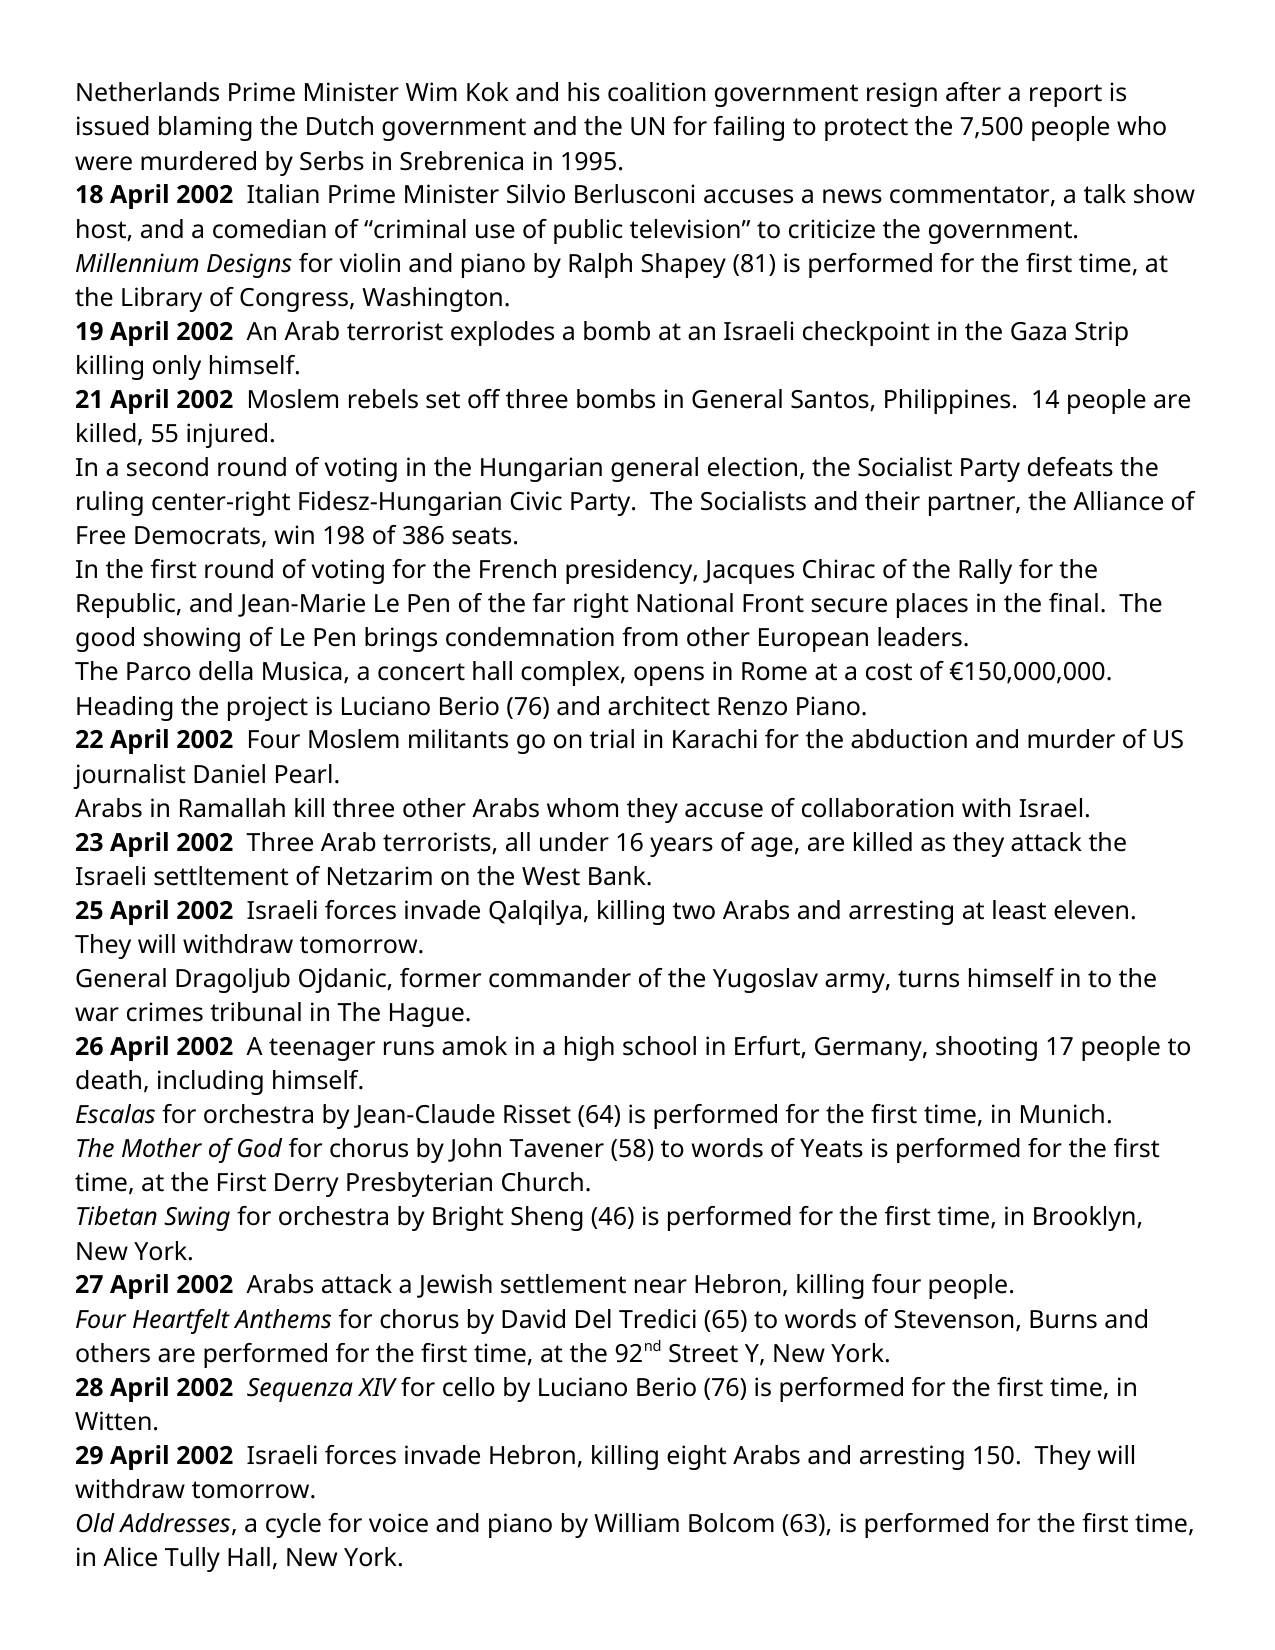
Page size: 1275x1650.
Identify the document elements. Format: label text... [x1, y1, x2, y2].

text 29 April 2002 Israeli forces invade Hebron, killing eight Arabs and arresting 150. They will withdraw tomorrow. [75, 1437, 1200, 1506]
text 19 April 2002 An Arab terrorist explodes a bomb at an Israeli checkpoint in the Gaza Strip killing only himself. [75, 313, 1200, 382]
text Four Heartfelt Anthems for chorus by David Del Tredici (65) to words of Stevenson, Burns and others are performed for the first time, at the 92nd Street Y, New York. [75, 1301, 1200, 1369]
text 21 April 2002 Moslem rebels set off three bombs in General Santos, Philippines. 14 people are killed, 55 injured. [75, 382, 1200, 450]
text In a second round of voting in the Hungarian general election, the Socialist Party defeats the ruling center-right Fidesz-Hungarian Civic Party. The Socialists and their partner, the Alliance of Free Democrats, win 198 of 386 seats. [75, 450, 1200, 552]
text Escalas for orchestra by Jean-Claude Risset (64) is performed for the first time, in Munich. [75, 1097, 1200, 1131]
text 28 April 2002 Sequenza XIV for cello by Luciano Berio (76) is performed for the first time, in Witten. [75, 1369, 1200, 1437]
text Millennium Designs for violin and piano by Ralph Shapey (81) is performed for the first time, at the Library of Congress, Washington. [75, 245, 1200, 313]
text The Mother of God for chorus by John Tavener (58) to words of Yeats is performed for the first time, at the First Derry Presbyterian Church. [75, 1131, 1200, 1199]
text Arabs in Ramallah kill three other Arabs whom they accuse of collaboration with Israel. [75, 790, 1200, 824]
text The Parco della Musica, a concert hall complex, opens in Rome at a cost of €150,000,000. Heading the project is Luciano Berio (76) and architect Renzo Piano. [75, 654, 1200, 722]
text In the first round of voting for the French presidency, Jacques Chirac of the Rally for the Republic, and Jean-Marie Le Pen of the far right National Front secure places in the final. The good showing of Le Pen brings condemnation from other European leaders. [75, 552, 1200, 654]
text 25 April 2002 Israeli forces invade Qalqilya, killing two Arabs and arresting at least eleven. They will withdraw tomorrow. [75, 892, 1200, 961]
text 27 April 2002 Arabs attack a Jewish settlement near Hebron, killing four people. [75, 1267, 1200, 1301]
text 18 April 2002 Italian Prime Minister Silvio Berlusconi accuses a news commentator, a talk show host, and a comedian of “criminal use of public television” to criticize the government. [75, 177, 1200, 245]
text 23 April 2002 Three Arab terrorists, all under 16 years of age, are killed as they attack the Israeli settltement of Netzarim on the West Bank. [75, 824, 1200, 892]
text 22 April 2002 Four Moslem militants go on trial in Karachi for the abduction and murder of US journalist Daniel Pearl. [75, 722, 1200, 790]
text 26 April 2002 A teenager runs amok in a high school in Erfurt, Germany, shooting 17 people to death, including himself. [75, 1029, 1200, 1097]
text Netherlands Prime Minister Wim Kok and his coalition government resign after a report is issued blaming the Dutch government and the UN for failing to protect the 7,500 people who were murdered by Serbs in Srebrenica in 1995. [75, 75, 1200, 177]
text Tibetan Swing for orchestra by Bright Sheng (46) is performed for the first time, in Brooklyn, New York. [75, 1199, 1200, 1267]
text Old Addresses, a cycle for voice and piano by William Bolcom (63), is performed for the first time, in Alice Tully Hall, New York. [75, 1506, 1200, 1574]
text General Dragoljub Ojdanic, former commander of the Yugoslav army, turns himself in to the war crimes tribunal in The Hague. [75, 961, 1200, 1029]
